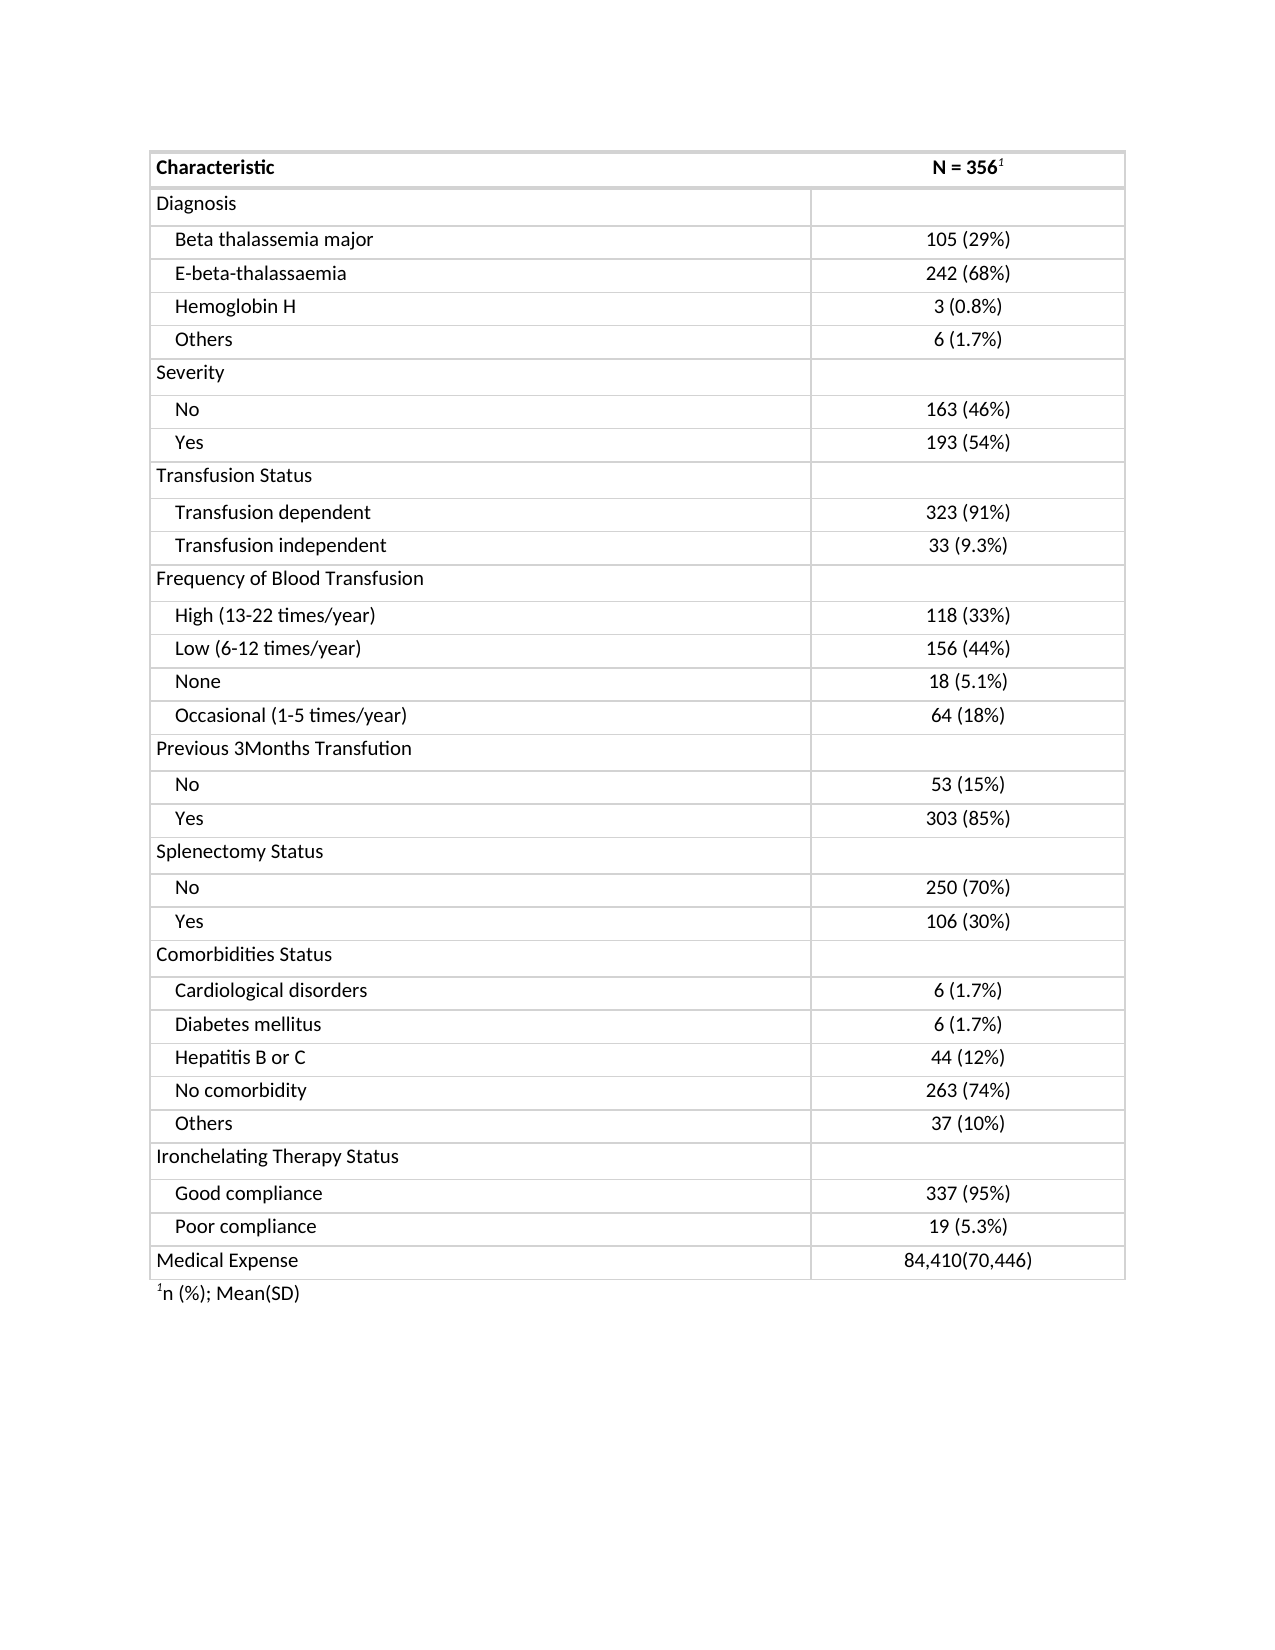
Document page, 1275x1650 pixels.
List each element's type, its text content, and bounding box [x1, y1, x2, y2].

table_cell High (13-22 times/year) [151, 602, 810, 634]
table_cell No [151, 772, 810, 803]
table_cell Hemoglobin H [151, 293, 810, 325]
table_cell No comorbidity [151, 1077, 810, 1109]
table_cell Diagnosis [151, 190, 810, 225]
table_cell Poor compliance [151, 1214, 810, 1245]
table_cell 1n (%); Mean(SD) [150, 1280, 1125, 1312]
table_cell 156 (44%) [812, 635, 1124, 667]
table_cell Low (6-12 times/year) [151, 635, 810, 667]
table_cell Severity [151, 360, 810, 394]
table_cell 84,410(70,446) [812, 1247, 1124, 1278]
table_cell [812, 566, 1124, 601]
table_cell 250 (70%) [812, 875, 1124, 906]
table_cell 44 (12%) [812, 1044, 1124, 1076]
table_cell Splenectomy Status [151, 838, 810, 873]
table_cell 3 (0.8%) [812, 293, 1124, 325]
table_cell 19 (5.3%) [812, 1214, 1124, 1245]
table_cell Previous 3Months Transfution [151, 735, 810, 770]
table_cell Ironchelating Therapy Status [151, 1144, 810, 1179]
table_cell Diabetes mellitus [151, 1011, 810, 1042]
table_cell Transfusion dependent [151, 499, 810, 531]
table_cell Cardiological disorders [151, 978, 810, 1009]
table_cell 303 (85%) [812, 805, 1124, 836]
table_header N = 3561 [811, 154, 1124, 186]
table_cell 6 (1.7%) [812, 326, 1124, 358]
table_cell 105 (29%) [812, 227, 1124, 258]
table_cell 37 (10%) [812, 1111, 1124, 1142]
table_cell 118 (33%) [812, 602, 1124, 634]
table_cell Occasional (1-5 times/year) [151, 702, 810, 733]
table_cell 193 (54%) [812, 429, 1124, 461]
table_cell 53 (15%) [812, 772, 1124, 803]
table_cell Yes [151, 805, 810, 836]
table_cell Frequency of Blood Transfusion [151, 566, 810, 601]
table_cell 106 (30%) [812, 908, 1124, 939]
table_cell Hepatitis B or C [151, 1044, 810, 1076]
table_cell None [151, 669, 810, 700]
table_cell Others [151, 326, 810, 358]
table_cell Beta thalassemia major [151, 227, 810, 258]
table_cell [812, 838, 1124, 873]
table_cell No [151, 875, 810, 906]
table_cell Good compliance [151, 1180, 810, 1212]
table_cell Transfusion Status [151, 463, 810, 497]
table_cell [812, 941, 1124, 976]
table_cell 242 (68%) [812, 260, 1124, 291]
table_cell Comorbidities Status [151, 941, 810, 976]
table_header Characteristic [151, 154, 811, 186]
table_cell Others [151, 1111, 810, 1142]
table_cell [812, 463, 1124, 497]
table_cell 33 (9.3%) [812, 532, 1124, 564]
table_cell 6 (1.7%) [812, 1011, 1124, 1042]
table_cell [812, 360, 1124, 394]
table_cell 64 (18%) [812, 702, 1124, 733]
table_cell Medical Expense [151, 1247, 810, 1278]
table_cell [812, 190, 1124, 225]
table_cell [812, 735, 1124, 770]
table_cell E-beta-thalassaemia [151, 260, 810, 291]
table_cell [812, 1144, 1124, 1179]
table_cell Transfusion independent [151, 532, 810, 564]
table_cell 337 (95%) [812, 1180, 1124, 1212]
table_cell Yes [151, 908, 810, 939]
table_cell 6 (1.7%) [812, 978, 1124, 1009]
table_cell No [151, 396, 810, 428]
table_cell 323 (91%) [812, 499, 1124, 531]
table_cell 163 (46%) [812, 396, 1124, 428]
table_cell 18 (5.1%) [812, 669, 1124, 700]
table_cell 263 (74%) [812, 1077, 1124, 1109]
table_cell Yes [151, 429, 810, 461]
